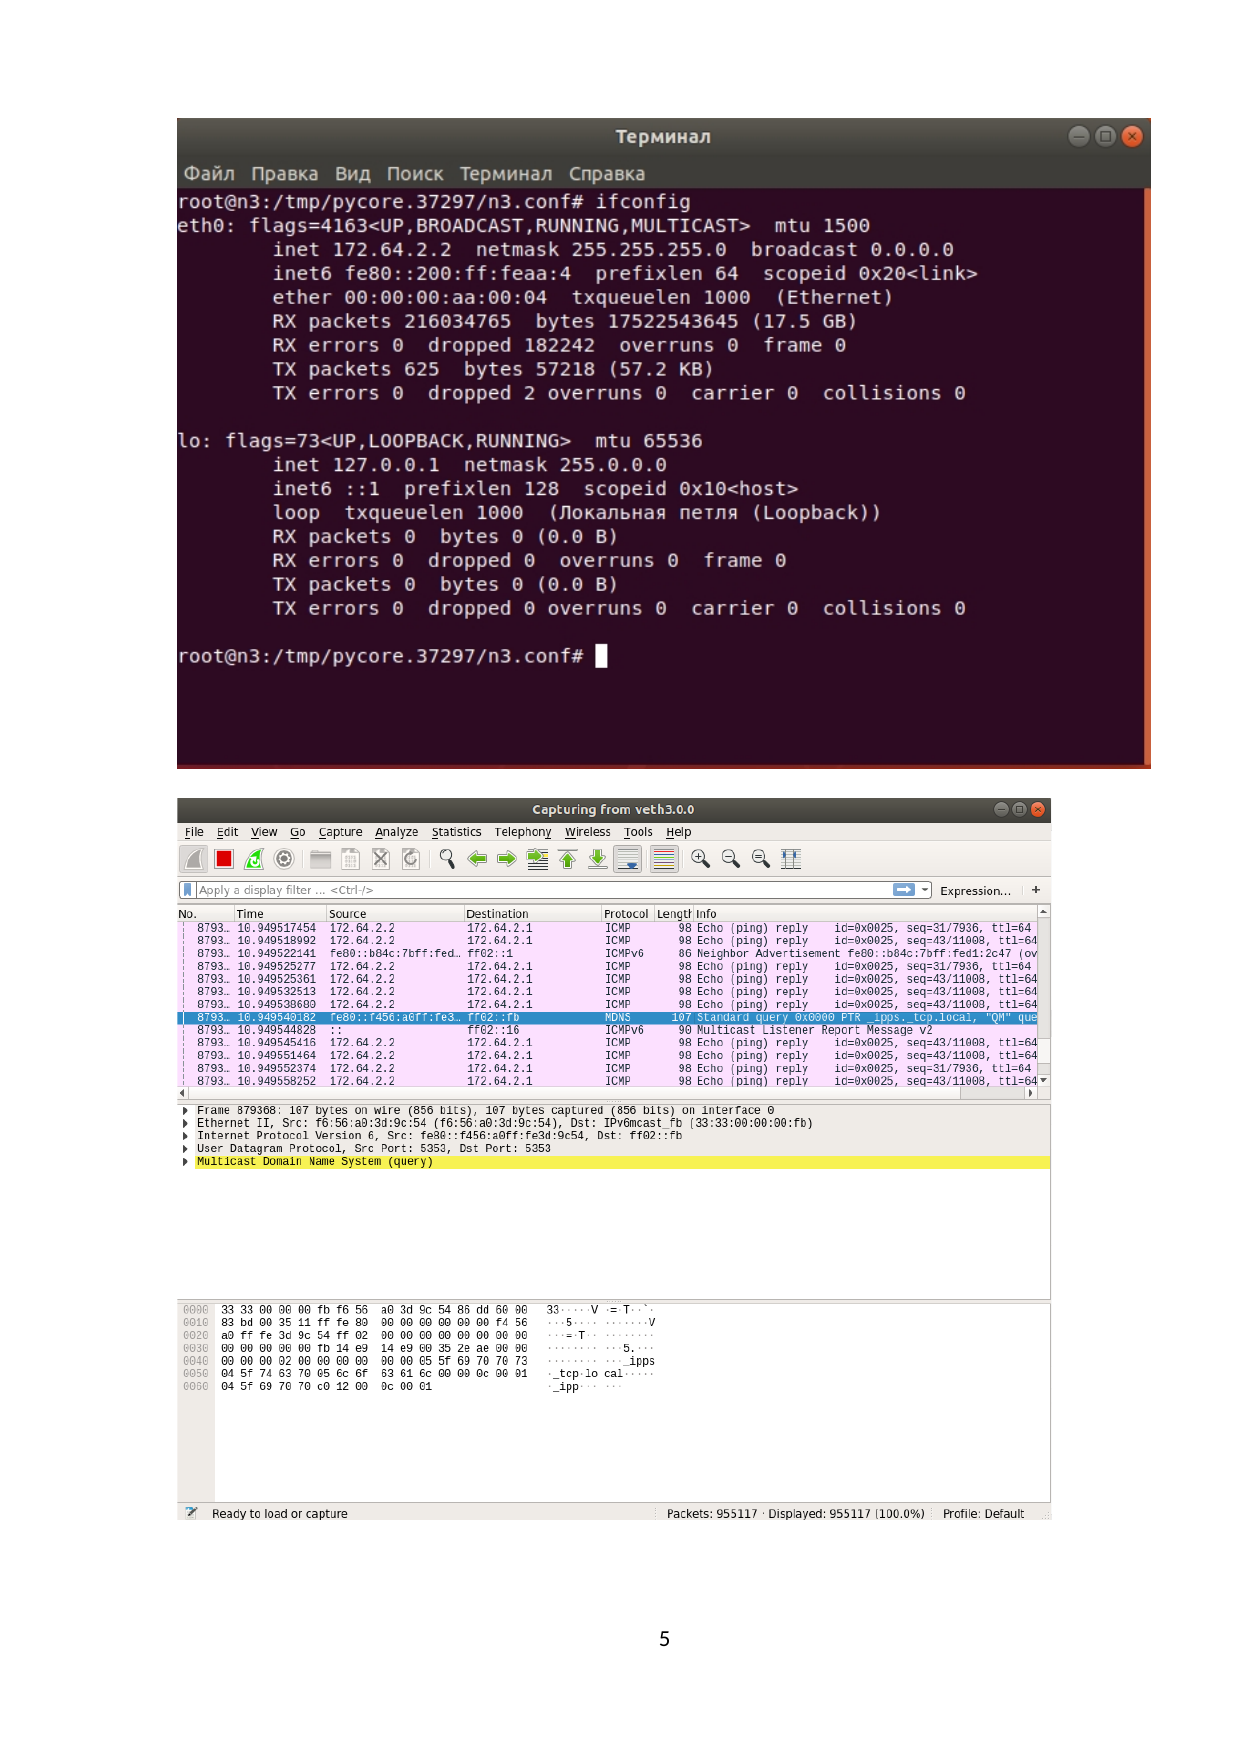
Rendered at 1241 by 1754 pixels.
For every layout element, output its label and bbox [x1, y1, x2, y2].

picture [177, 798, 1052, 1520]
picture [177, 118, 1151, 769]
